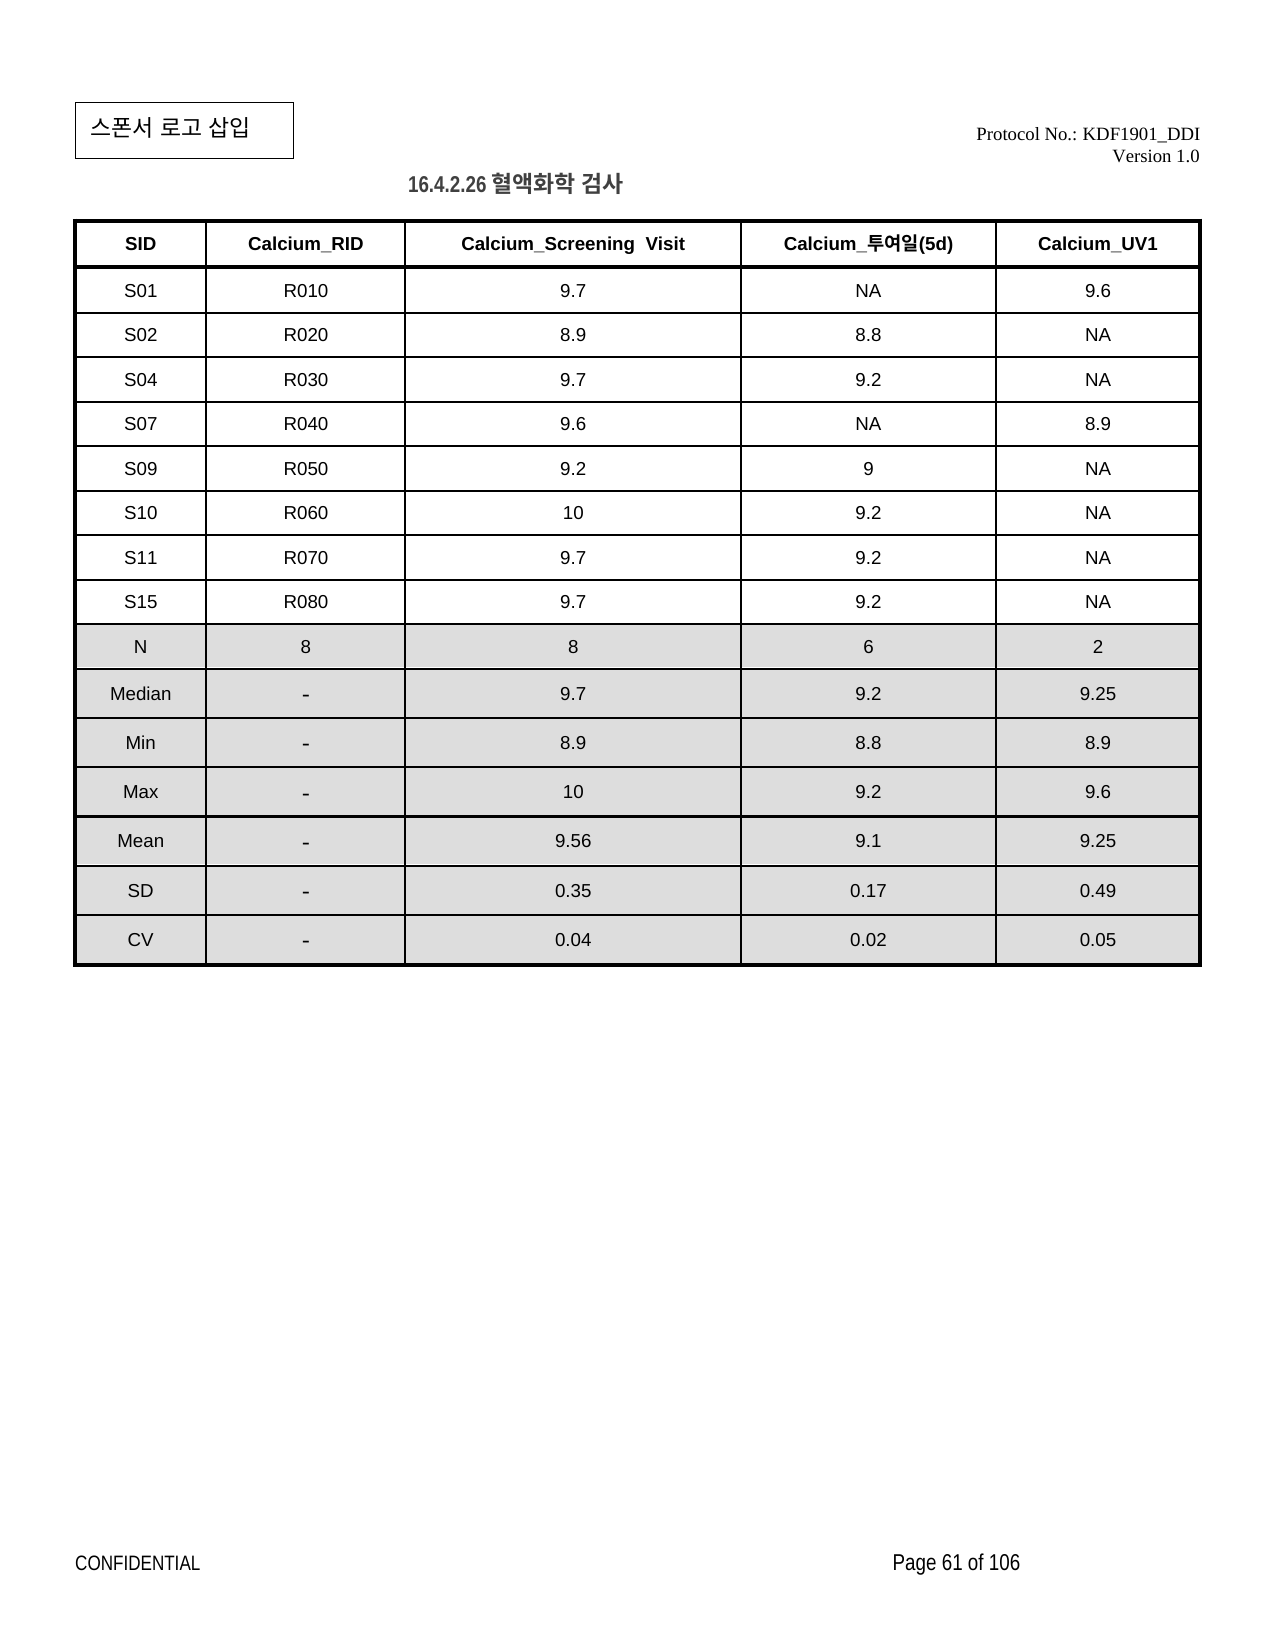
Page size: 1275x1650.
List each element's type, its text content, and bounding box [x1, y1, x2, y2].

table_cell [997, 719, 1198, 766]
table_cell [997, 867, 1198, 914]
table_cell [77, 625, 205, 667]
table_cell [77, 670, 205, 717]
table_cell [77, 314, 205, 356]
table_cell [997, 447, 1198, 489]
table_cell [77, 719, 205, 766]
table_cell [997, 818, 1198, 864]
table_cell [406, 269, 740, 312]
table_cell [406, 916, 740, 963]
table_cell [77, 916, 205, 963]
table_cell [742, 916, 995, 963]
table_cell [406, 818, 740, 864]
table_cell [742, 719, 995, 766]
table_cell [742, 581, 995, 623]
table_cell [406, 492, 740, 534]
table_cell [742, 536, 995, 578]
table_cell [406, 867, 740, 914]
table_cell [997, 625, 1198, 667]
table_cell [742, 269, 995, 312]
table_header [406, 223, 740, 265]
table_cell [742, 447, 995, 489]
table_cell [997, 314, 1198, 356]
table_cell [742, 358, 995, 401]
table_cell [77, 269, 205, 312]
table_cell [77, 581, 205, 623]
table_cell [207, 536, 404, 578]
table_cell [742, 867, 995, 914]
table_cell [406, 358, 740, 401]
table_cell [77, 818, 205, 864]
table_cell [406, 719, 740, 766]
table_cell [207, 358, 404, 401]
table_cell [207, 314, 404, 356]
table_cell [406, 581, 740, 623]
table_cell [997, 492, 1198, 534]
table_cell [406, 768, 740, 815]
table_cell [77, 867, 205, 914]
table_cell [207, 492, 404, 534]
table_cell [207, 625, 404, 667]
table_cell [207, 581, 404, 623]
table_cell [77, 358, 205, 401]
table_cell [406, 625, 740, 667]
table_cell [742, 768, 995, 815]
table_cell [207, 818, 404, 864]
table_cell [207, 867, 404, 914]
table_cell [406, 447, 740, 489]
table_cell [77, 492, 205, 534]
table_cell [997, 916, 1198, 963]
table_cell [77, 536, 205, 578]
text 16.4.2.26 혈액화학 검사 [167, 166, 1200, 199]
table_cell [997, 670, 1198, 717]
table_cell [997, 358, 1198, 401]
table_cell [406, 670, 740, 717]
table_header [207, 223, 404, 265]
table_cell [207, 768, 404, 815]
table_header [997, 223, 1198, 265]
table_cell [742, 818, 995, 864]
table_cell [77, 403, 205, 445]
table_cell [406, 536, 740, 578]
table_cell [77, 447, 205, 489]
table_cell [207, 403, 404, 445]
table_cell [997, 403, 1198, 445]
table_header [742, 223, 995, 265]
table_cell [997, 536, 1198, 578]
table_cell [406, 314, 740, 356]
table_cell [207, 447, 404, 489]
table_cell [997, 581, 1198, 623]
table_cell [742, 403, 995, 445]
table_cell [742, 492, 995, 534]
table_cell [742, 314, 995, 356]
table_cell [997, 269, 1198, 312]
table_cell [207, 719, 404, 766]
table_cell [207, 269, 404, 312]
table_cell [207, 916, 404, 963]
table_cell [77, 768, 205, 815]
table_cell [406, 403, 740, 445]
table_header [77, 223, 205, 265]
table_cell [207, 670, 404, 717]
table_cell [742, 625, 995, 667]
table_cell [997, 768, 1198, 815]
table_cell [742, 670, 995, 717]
